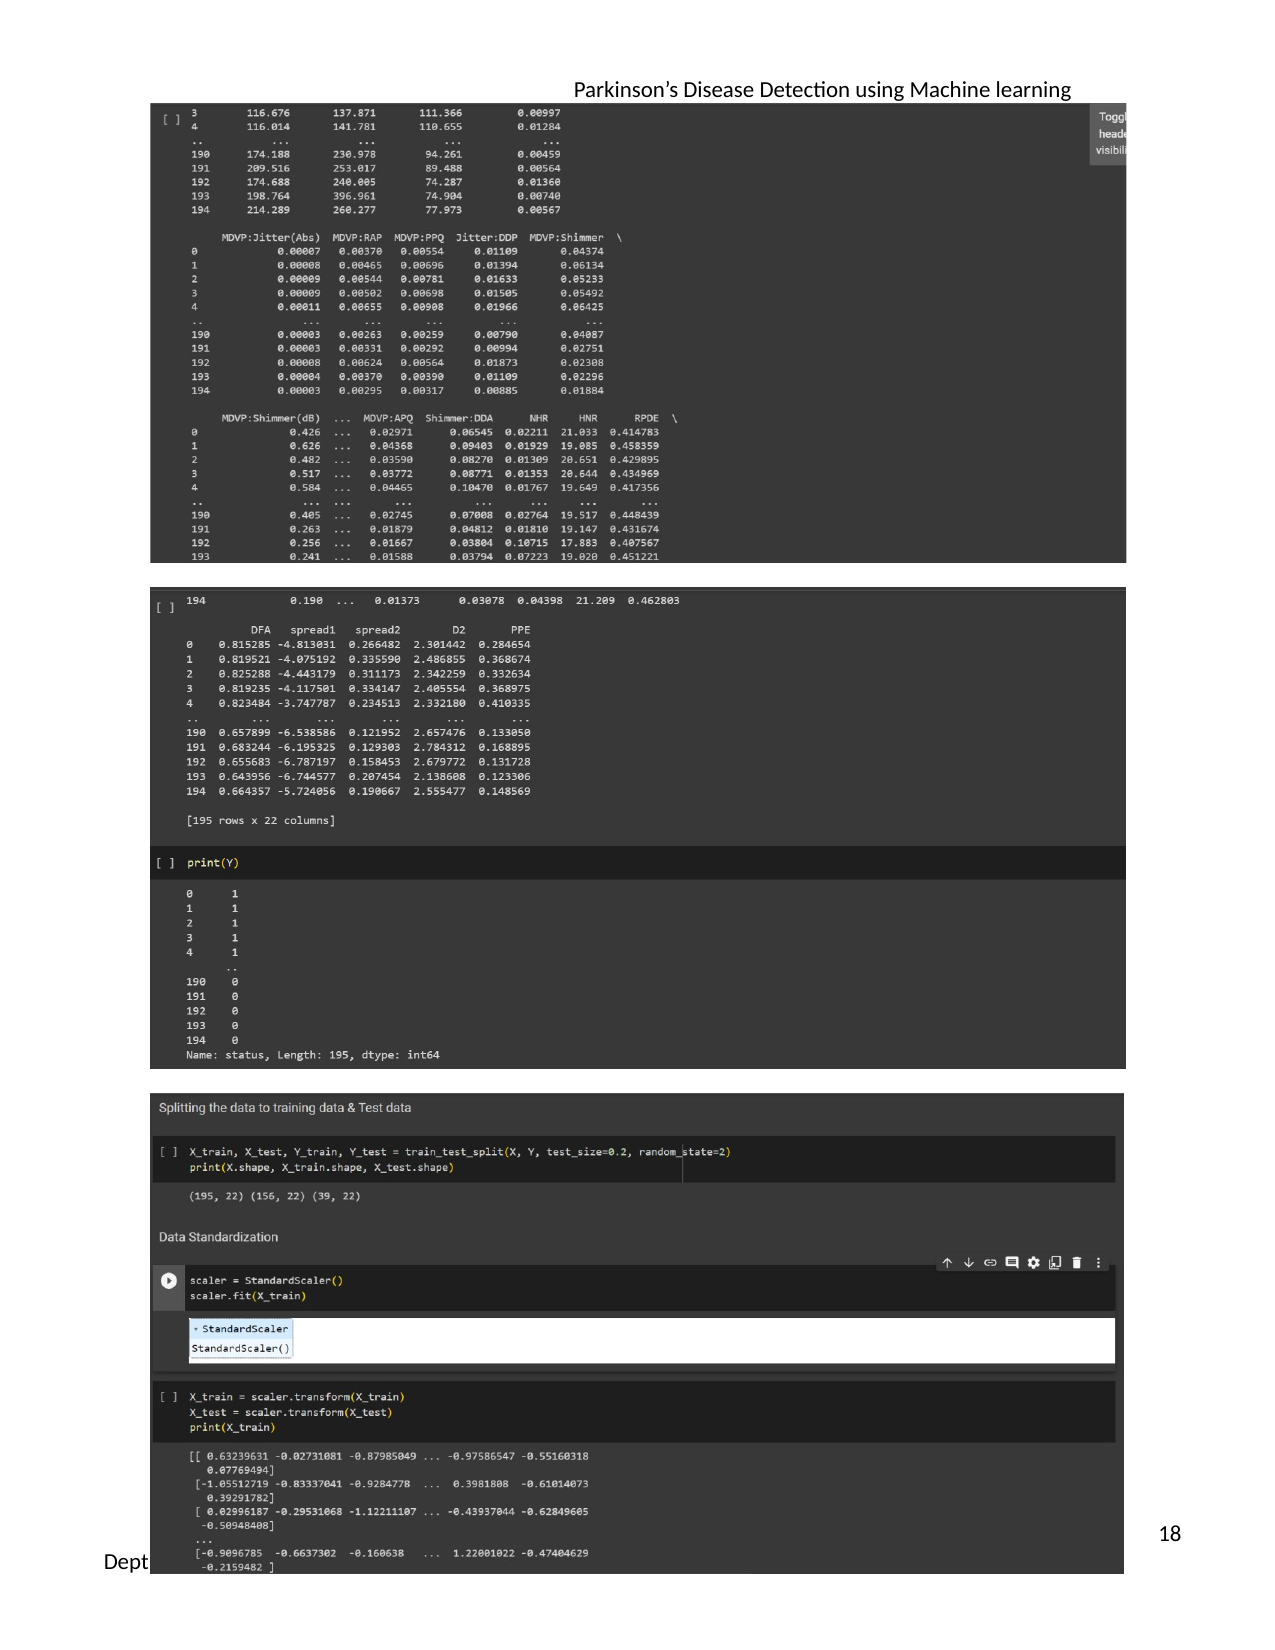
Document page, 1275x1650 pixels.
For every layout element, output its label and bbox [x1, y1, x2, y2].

picture [150, 1093, 1124, 1574]
picture [150, 587, 1126, 1069]
picture [150, 103, 1127, 563]
